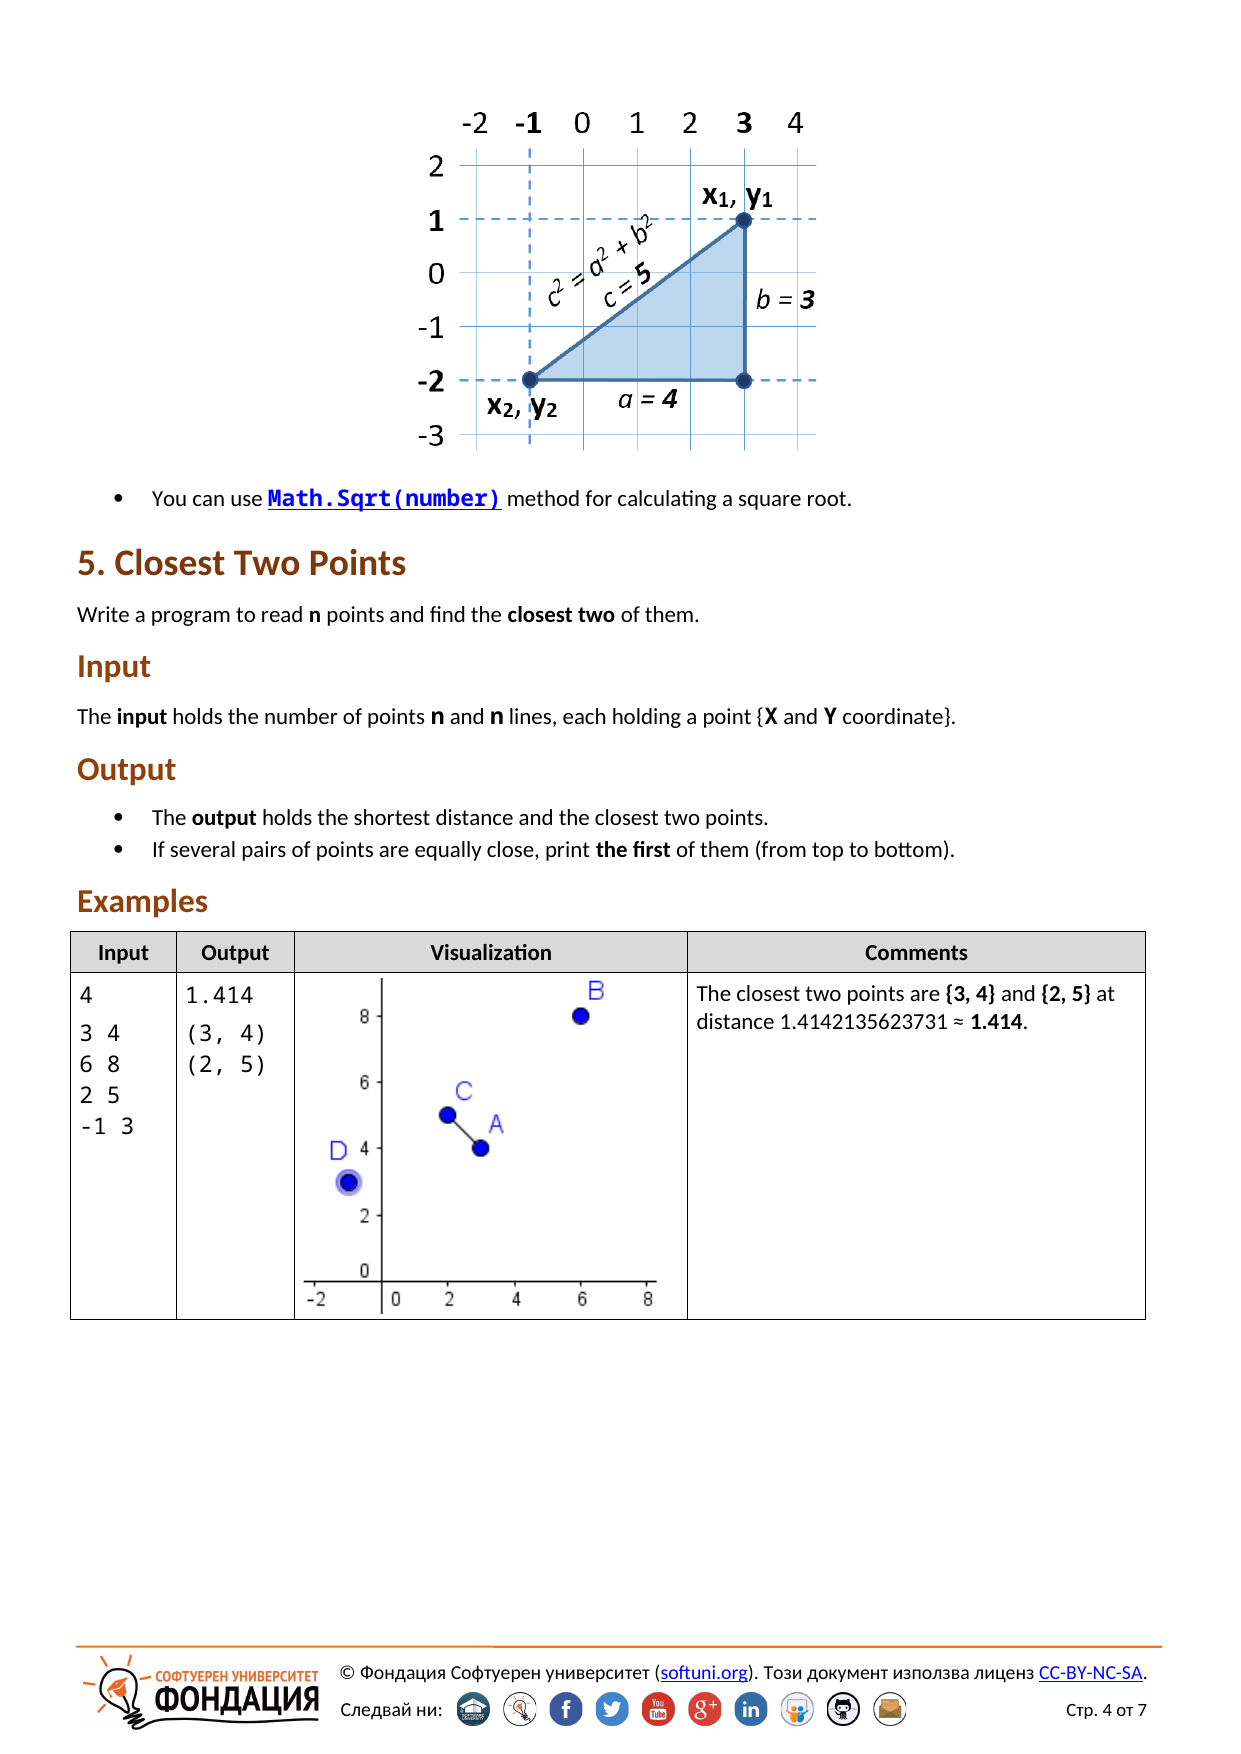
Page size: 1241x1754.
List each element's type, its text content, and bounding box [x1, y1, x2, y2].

table_cell 1.414 (3, 4) (2, 5) [177, 973, 294, 1319]
table_header Input [71, 932, 176, 972]
table_header Comments [688, 932, 1145, 972]
picture [827, 1692, 860, 1726]
subtitle Input [77, 644, 1163, 685]
picture [549, 1692, 583, 1726]
subtitle Output [77, 748, 1163, 789]
table_header Output [177, 932, 294, 972]
picture [457, 1692, 490, 1726]
list If several pairs of points are equally close, print the first of them (from top to bottom). [114, 835, 1163, 863]
list The output holds the shortest distance and the closest two points. [114, 803, 1163, 831]
table_cell The closest two points are {3, 4} and {2, 5} at distance 1.4142135623731 ≈ 1.414. [688, 973, 1145, 1319]
table_cell [295, 973, 687, 1319]
list You can use Math.Sqrt(number) method for calculating a square root. [114, 482, 1163, 513]
subtitle Closest Two Points [77, 539, 1163, 585]
picture [734, 1692, 768, 1726]
picture [595, 1692, 629, 1726]
picture [642, 1692, 675, 1726]
picture [873, 1692, 907, 1726]
picture [82, 1654, 319, 1730]
picture [780, 1692, 814, 1726]
subtitle Examples [77, 880, 1163, 921]
picture [503, 1692, 537, 1726]
picture [303, 978, 657, 1314]
picture [402, 95, 838, 466]
table_cell 4 3 4 6 8 2 5 -1 3 [71, 973, 176, 1319]
picture [688, 1692, 722, 1726]
text Write a program to read n points and find the closest two of them. [77, 600, 1163, 628]
text The input holds the number of points n and n lines, each holding a point {X and Y coordinate}. [77, 700, 1163, 731]
table_header Visualization [295, 932, 687, 972]
